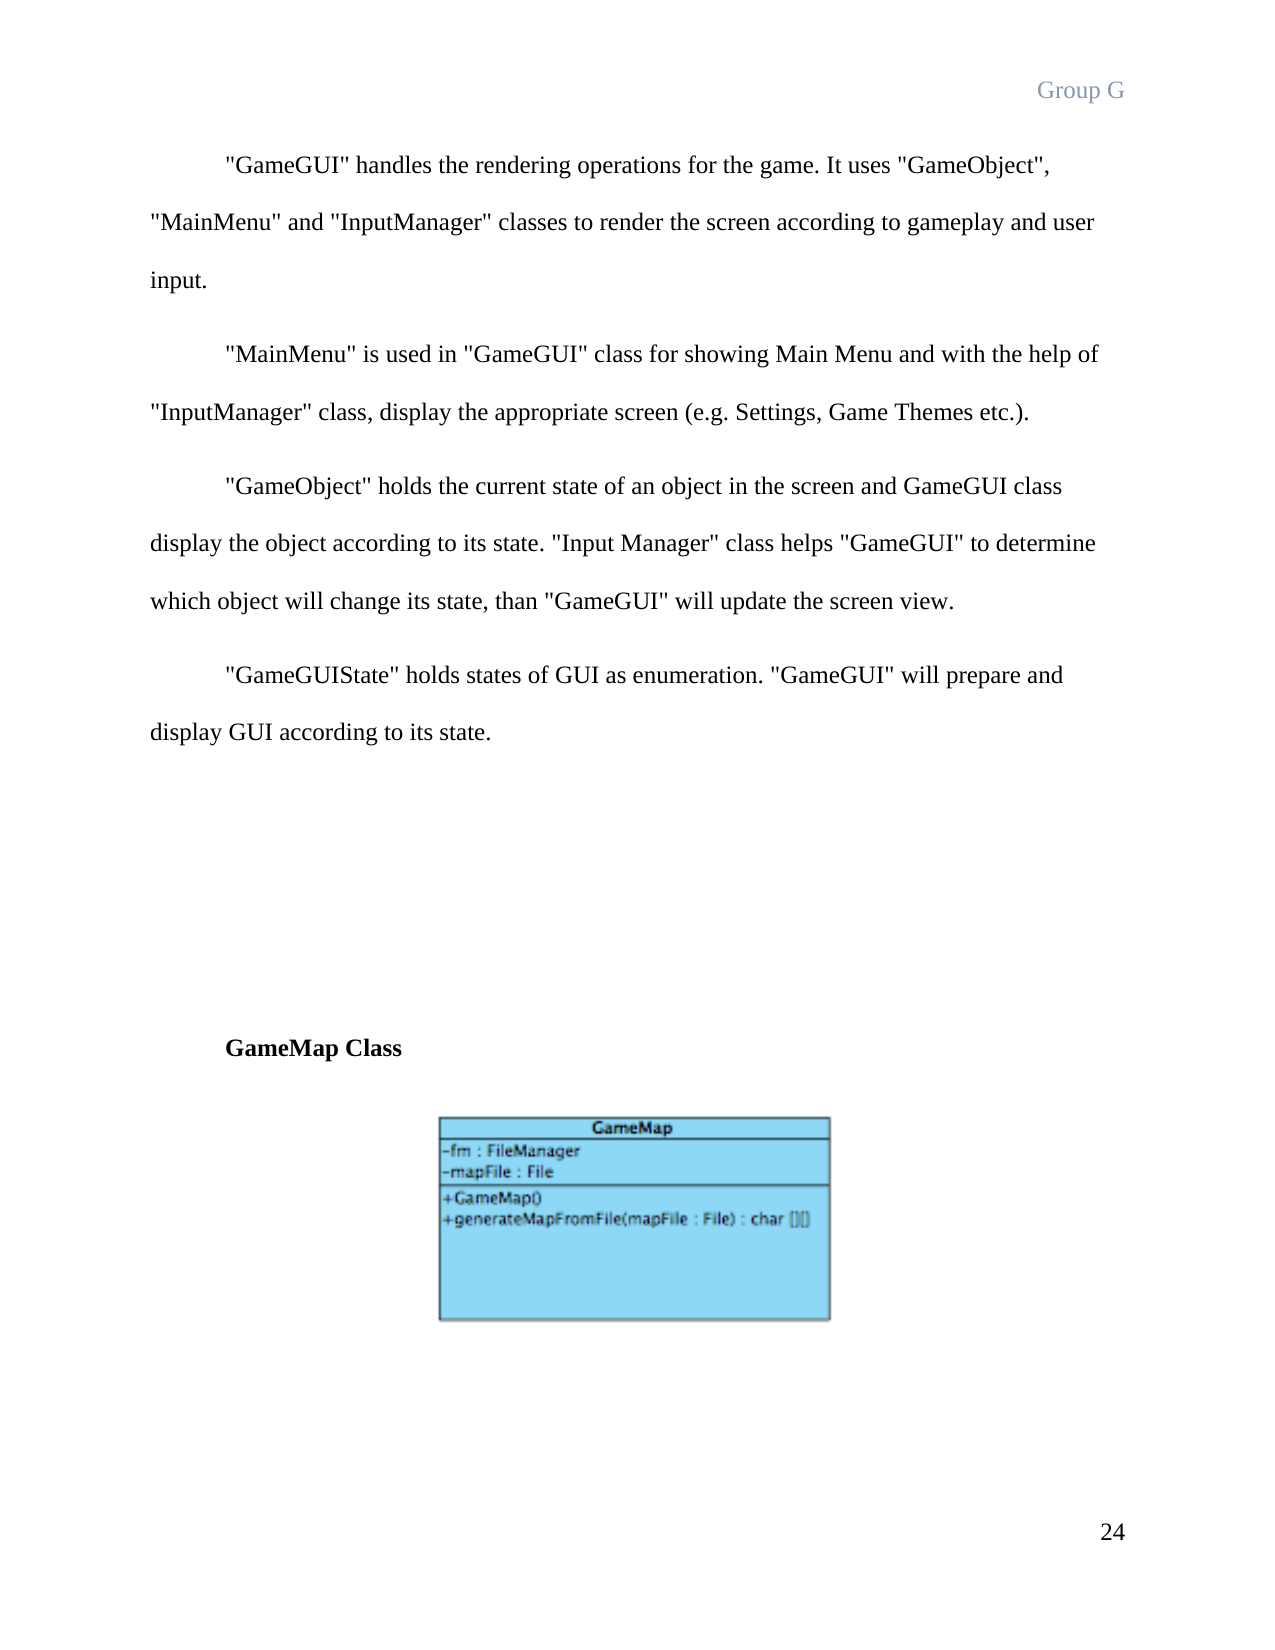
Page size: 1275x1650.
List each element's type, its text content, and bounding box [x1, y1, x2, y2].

text "GameGUI" handles the rendering operations for the game. It uses "GameObject", "MainMenu" and "InputManager" classes to render the screen according to gameplay and user input. [150, 150, 1125, 294]
text GameMap Class [150, 1033, 1125, 1062]
text "MainMenu" is used in "GameGUI" class for showing Main Menu and with the help of "InputManager" class, display the appropriate screen (e.g. Settings, Game Themes etc.). [150, 339, 1125, 425]
picture [431, 1107, 844, 1333]
text "GameObject" holds the current state of an object in the screen and GameGUI class display the object according to its state. "Input Manager" class helps "GameGUI" to determine which object will change its state, than "GameGUI" will update the screen view. [150, 471, 1125, 614]
text "GameGUIState" holds states of GUI as enumeration. "GameGUI" will prepare and display GUI according to its state. [150, 660, 1125, 746]
